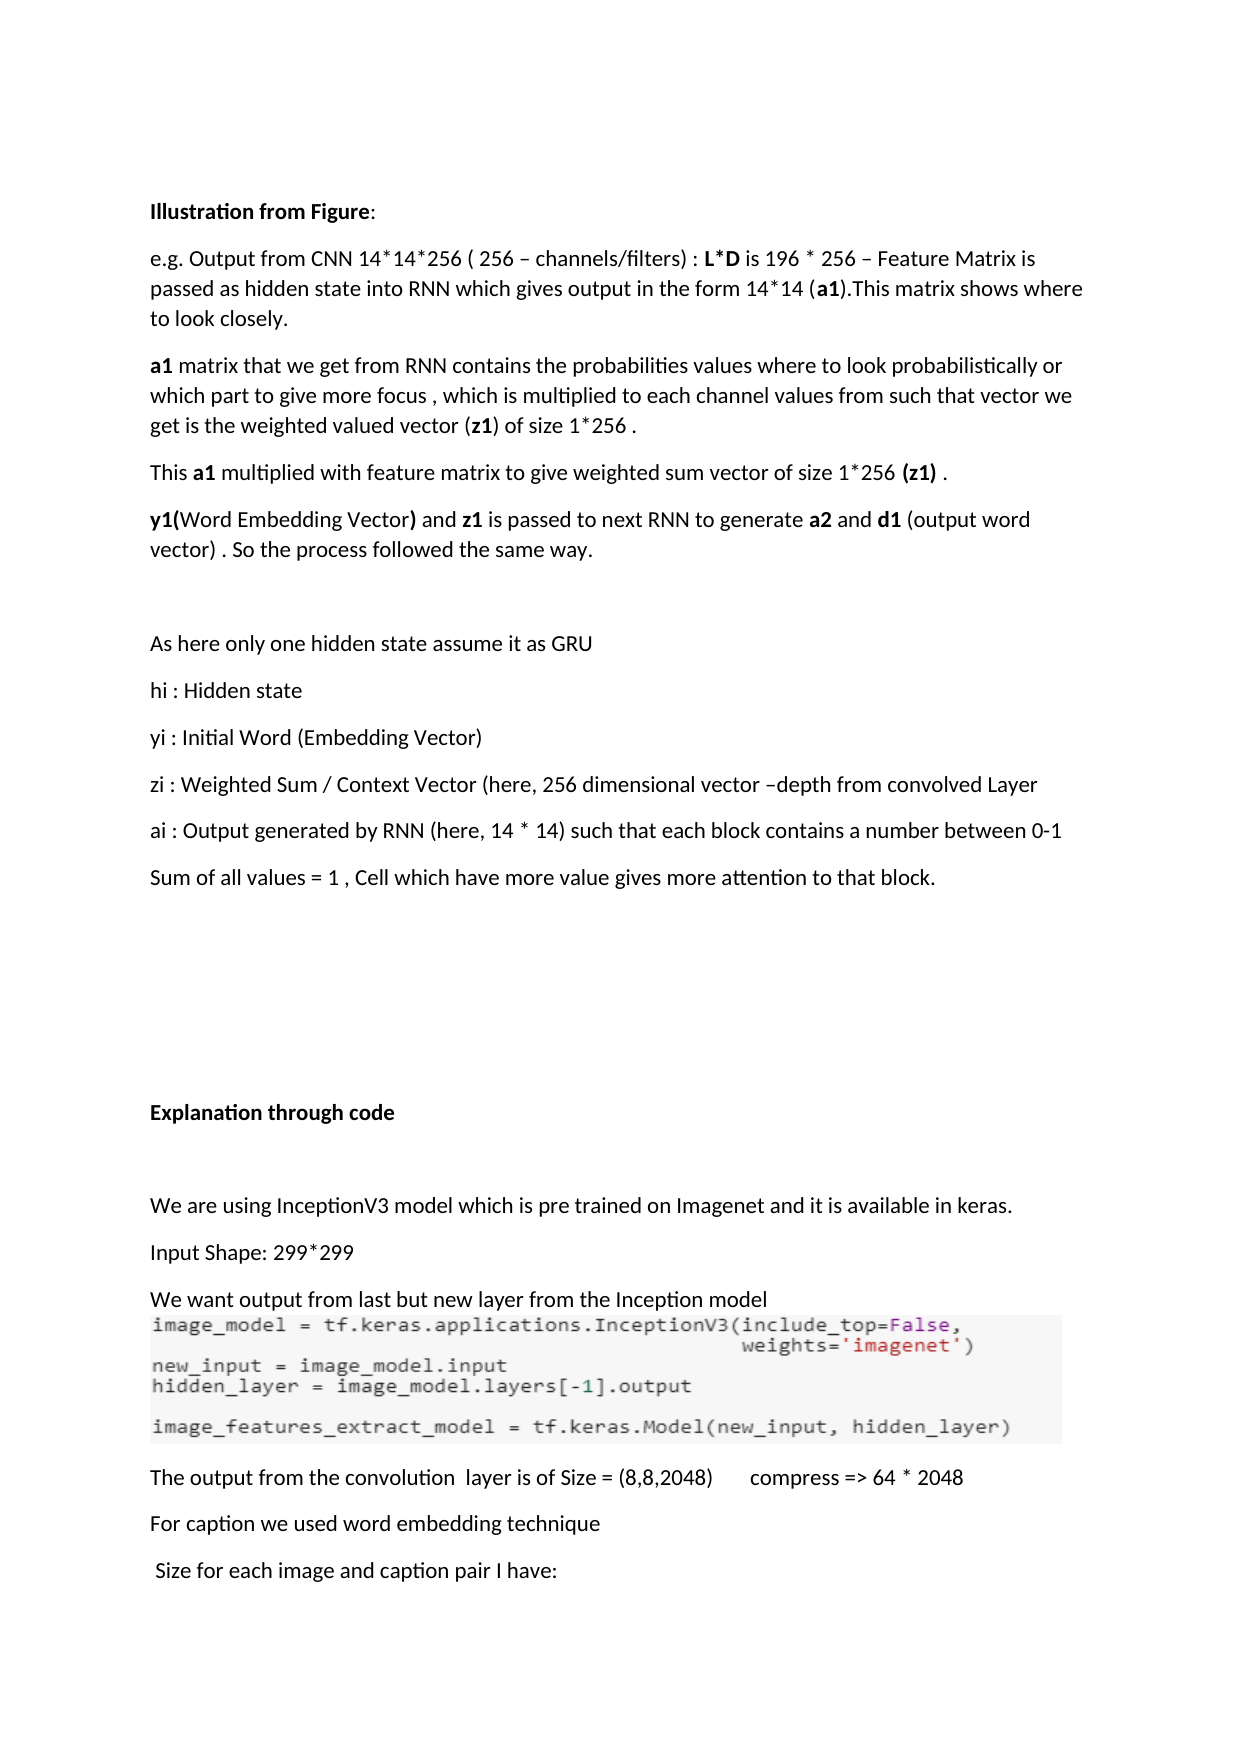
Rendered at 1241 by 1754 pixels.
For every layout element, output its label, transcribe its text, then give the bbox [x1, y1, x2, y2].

text This a1 multiplied with feature matrix to give weighted sum vector of size 1*256 (z1) . [150, 458, 1090, 486]
text Illustration from Figure: [150, 197, 1090, 225]
text zi : Weighted Sum / Context Vector (here, 256 dimensional vector –depth from convolved Layer [150, 770, 1090, 798]
text We are using InceptionV3 model which is pre trained on Imagenet and it is available in keras. [150, 1192, 1090, 1220]
text Sum of all values = 1 , Cell which have more value gives more attention to that block. [150, 863, 1090, 892]
text a1 matrix that we get from RNN contains the probabilities values where to look probabilistically or which part to give more focus , which is multiplied to each channel values from such that vector we get is the weighted valued vector (z1) of size 1*256 . [150, 351, 1090, 439]
text Size for each image and caption pair I have: [150, 1556, 1090, 1584]
text y1(Word Embedding Vector) and z1 is passed to next RNN to generate a2 and d1 (output word vector) . So the process followed the same way. [150, 505, 1090, 563]
text As here only one hidden state assume it as GRU [150, 629, 1090, 657]
text For caption we used word embedding technique [150, 1509, 1090, 1537]
text yi : Initial Word (Embedding Vector) [150, 723, 1090, 751]
text hi : Hidden state [150, 676, 1090, 704]
text The output from the convolution layer is of Size = (8,8,2048) compress => 64 * 2048 [150, 1463, 1090, 1491]
text e.g. Output from CNN 14*14*256 ( 256 – channels/filters) : L*D is 196 * 256 – Feature Matrix is passed as hidden state into RNN which gives output in the form 14*14 (a1).This matrix shows where to look closely. [150, 244, 1090, 332]
text ai : Output generated by RNN (here, 14 * 14) such that each block contains a number between 0-1 [150, 817, 1090, 845]
picture [150, 1315, 1063, 1444]
text Input Shape: 299*299 [150, 1238, 1090, 1267]
text Explanation through code [150, 1098, 1090, 1126]
